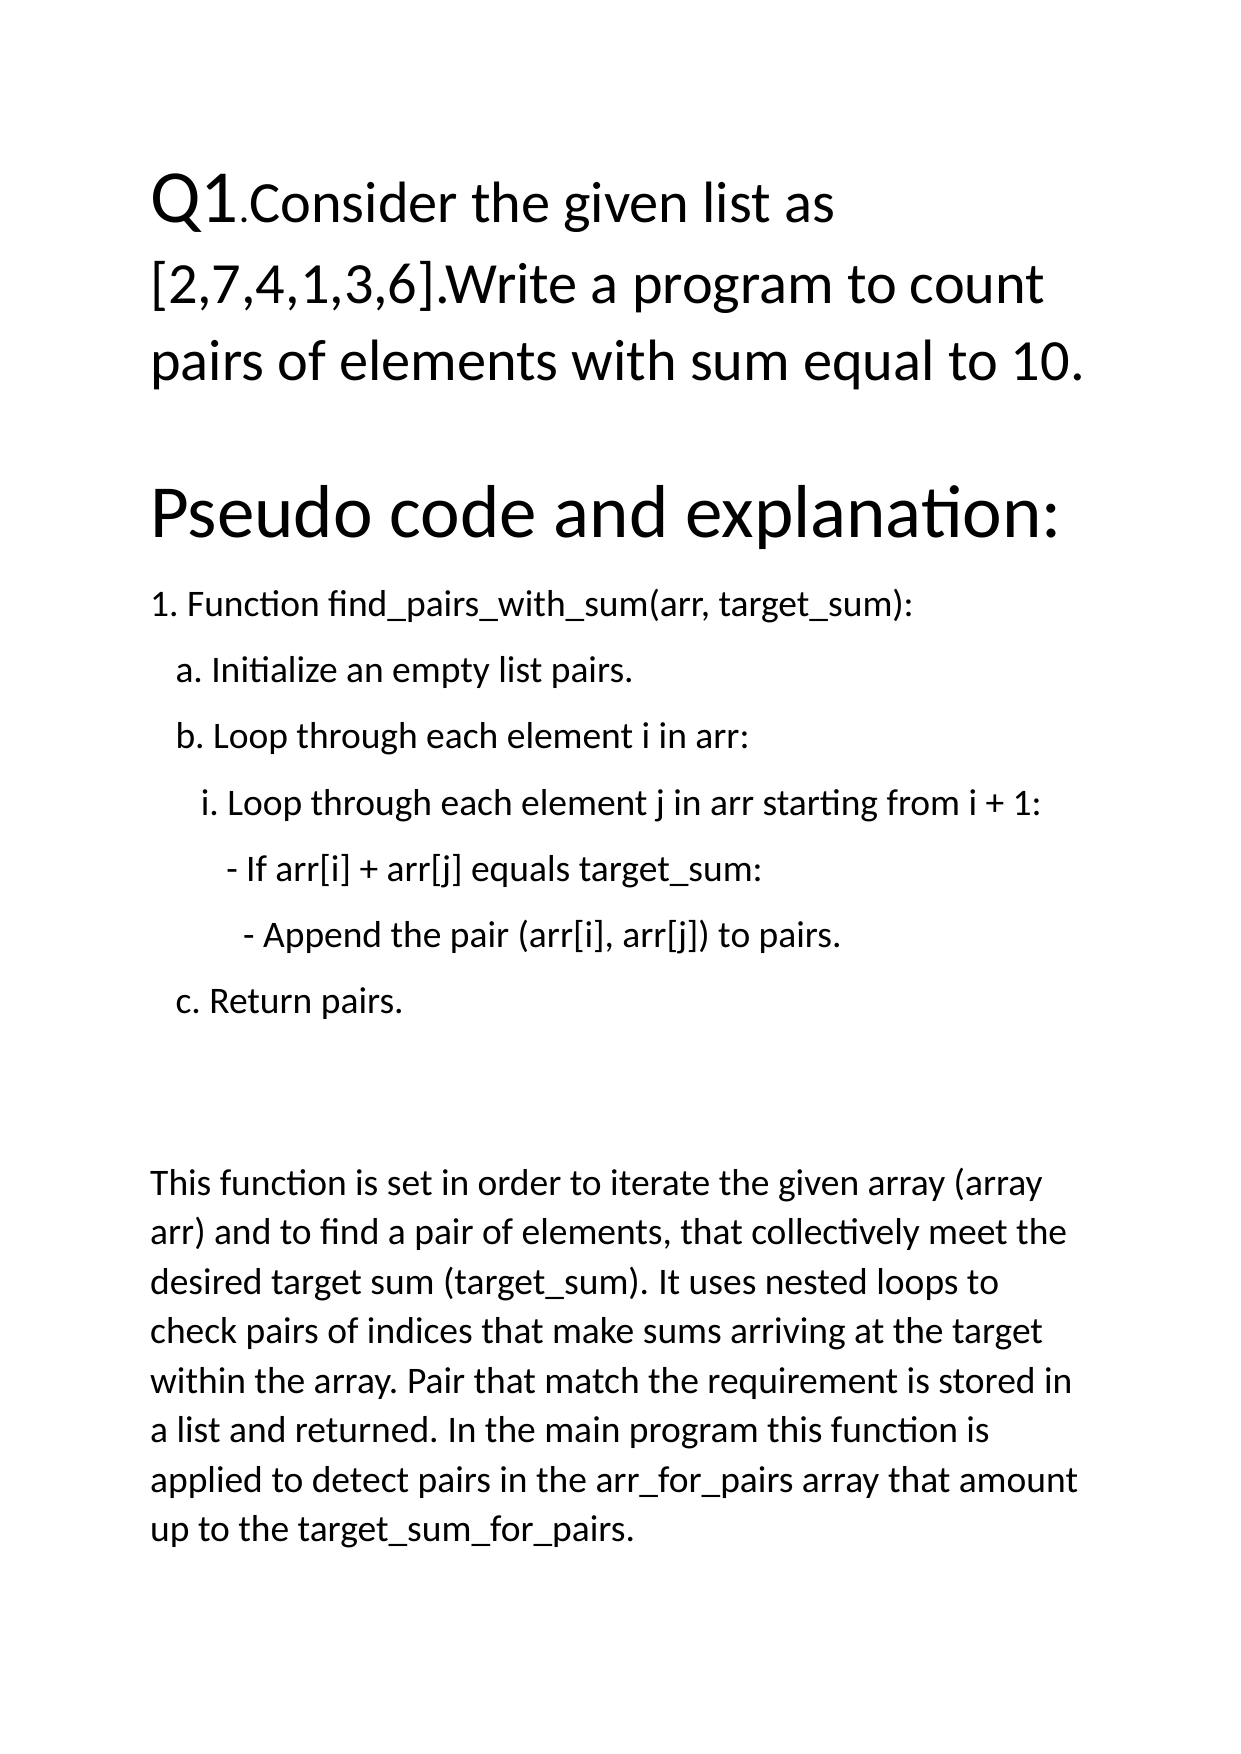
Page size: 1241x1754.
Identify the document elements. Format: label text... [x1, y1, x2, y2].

text a. Initialize an empty list pairs. [150, 646, 1090, 692]
text Q1.Consider the given list as [2,7,4,1,3,6].Write a program to count pairs of elements with sum equal to 10. [150, 150, 1090, 395]
text 1. Function find_pairs_with_sum(arr, target_sum): [150, 580, 1090, 626]
text c. Return pairs. [150, 977, 1090, 1023]
text - Append the pair (arr[i], arr[j]) to pairs. [150, 911, 1090, 957]
text b. Loop through each element i in arr: [150, 712, 1090, 758]
text - If arr[i] + arr[j] equals target_sum: [150, 844, 1090, 890]
text Pseudo code and explanation: [150, 464, 1090, 556]
text This function is set in order to iterate the given array (array arr) and to find a pair of elements, that collectively meet the desired target sum (target_sum). It uses nested loops to check pairs of indices that make sums arriving at the target within the array. Pair that match the requirement is stored in a list and returned. In the main program this function is applied to detect pairs in the arr_for_pairs array that amount up to the target_sum_for_pairs. [150, 1109, 1090, 1551]
text i. Loop through each element j in arr starting from i + 1: [150, 778, 1090, 824]
